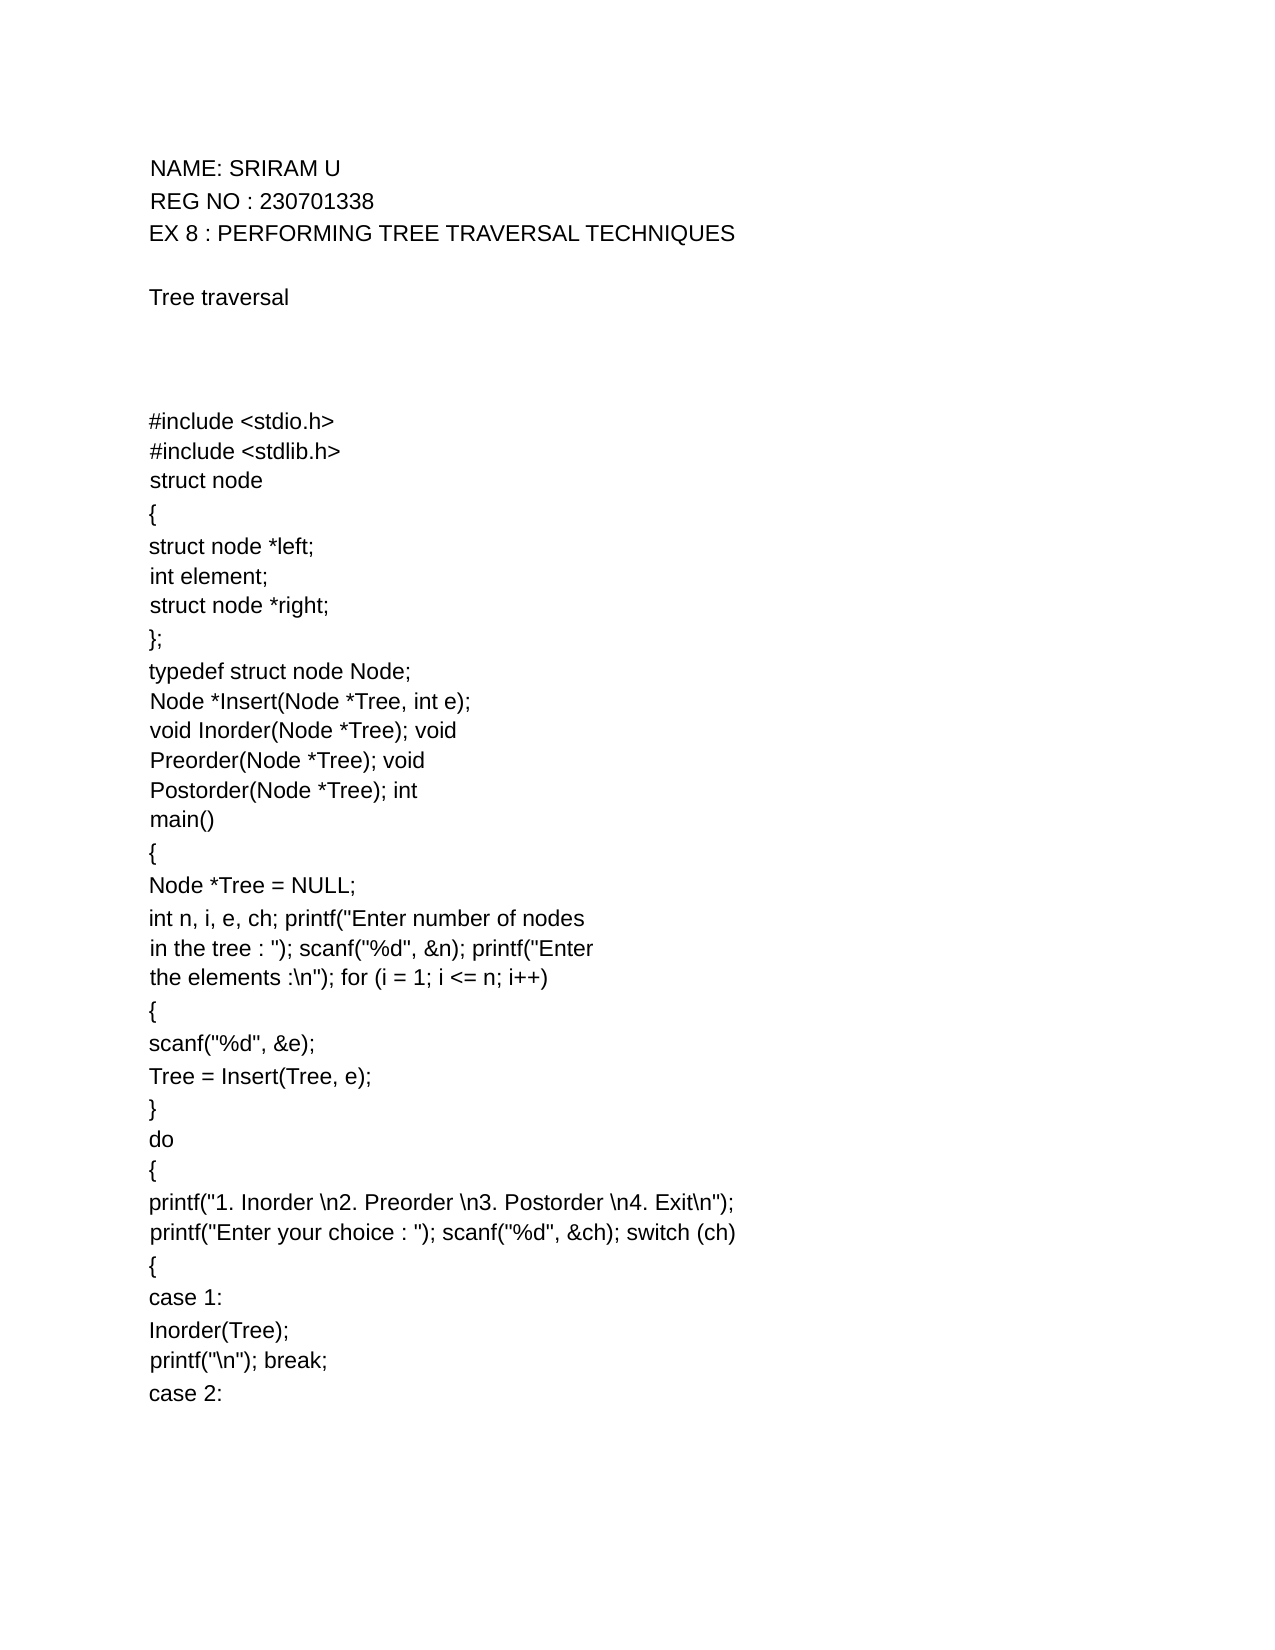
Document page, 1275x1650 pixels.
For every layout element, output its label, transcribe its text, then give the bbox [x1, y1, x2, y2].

text { [148, 1252, 742, 1278]
text case 2: [148, 1380, 742, 1406]
text REG NO : 230701338 [150, 188, 742, 214]
text { [148, 500, 742, 526]
text scanf("%d", &e); [148, 1030, 742, 1056]
text Inorder(Tree); printf("\n"); break; [148, 1317, 328, 1373]
text struct node *left; int element; struct node *right; [148, 533, 329, 619]
text int n, i, e, ch; printf("Enter number of nodes in the tree : "); scanf("%d", &n); printf("Enter the elements :\n"); for (i = 1; i <= n; i++) [148, 905, 599, 991]
text EX 8 : PERFORMING TREE TRAVERSAL TECHNIQUES [148, 220, 742, 247]
text do [148, 1126, 742, 1152]
text } [148, 1095, 742, 1122]
text }; [148, 625, 742, 651]
text typedef struct node Node; Node *Insert(Node *Tree, int e); void Inorder(Node *Tree); void Preorder(Node *Tree); void Postorder(Node *Tree); int main() [148, 658, 471, 833]
text { [148, 997, 742, 1023]
text Tree traversal [148, 284, 742, 310]
text { [148, 839, 742, 866]
text Node *Tree = NULL; [148, 872, 742, 898]
text case 1: [148, 1284, 742, 1311]
text printf("1. Inorder \n2. Preorder \n3. Postorder \n4. Exit\n"); printf("Enter your choice : "); scanf("%d", &ch); switch (ch) [148, 1189, 742, 1245]
text Tree = Insert(Tree, e); [148, 1063, 742, 1089]
text #include <stdio.h> #include <stdlib.h> struct node [148, 408, 397, 494]
text { [148, 1156, 742, 1183]
text NAME: SRIRAM U [150, 155, 742, 181]
